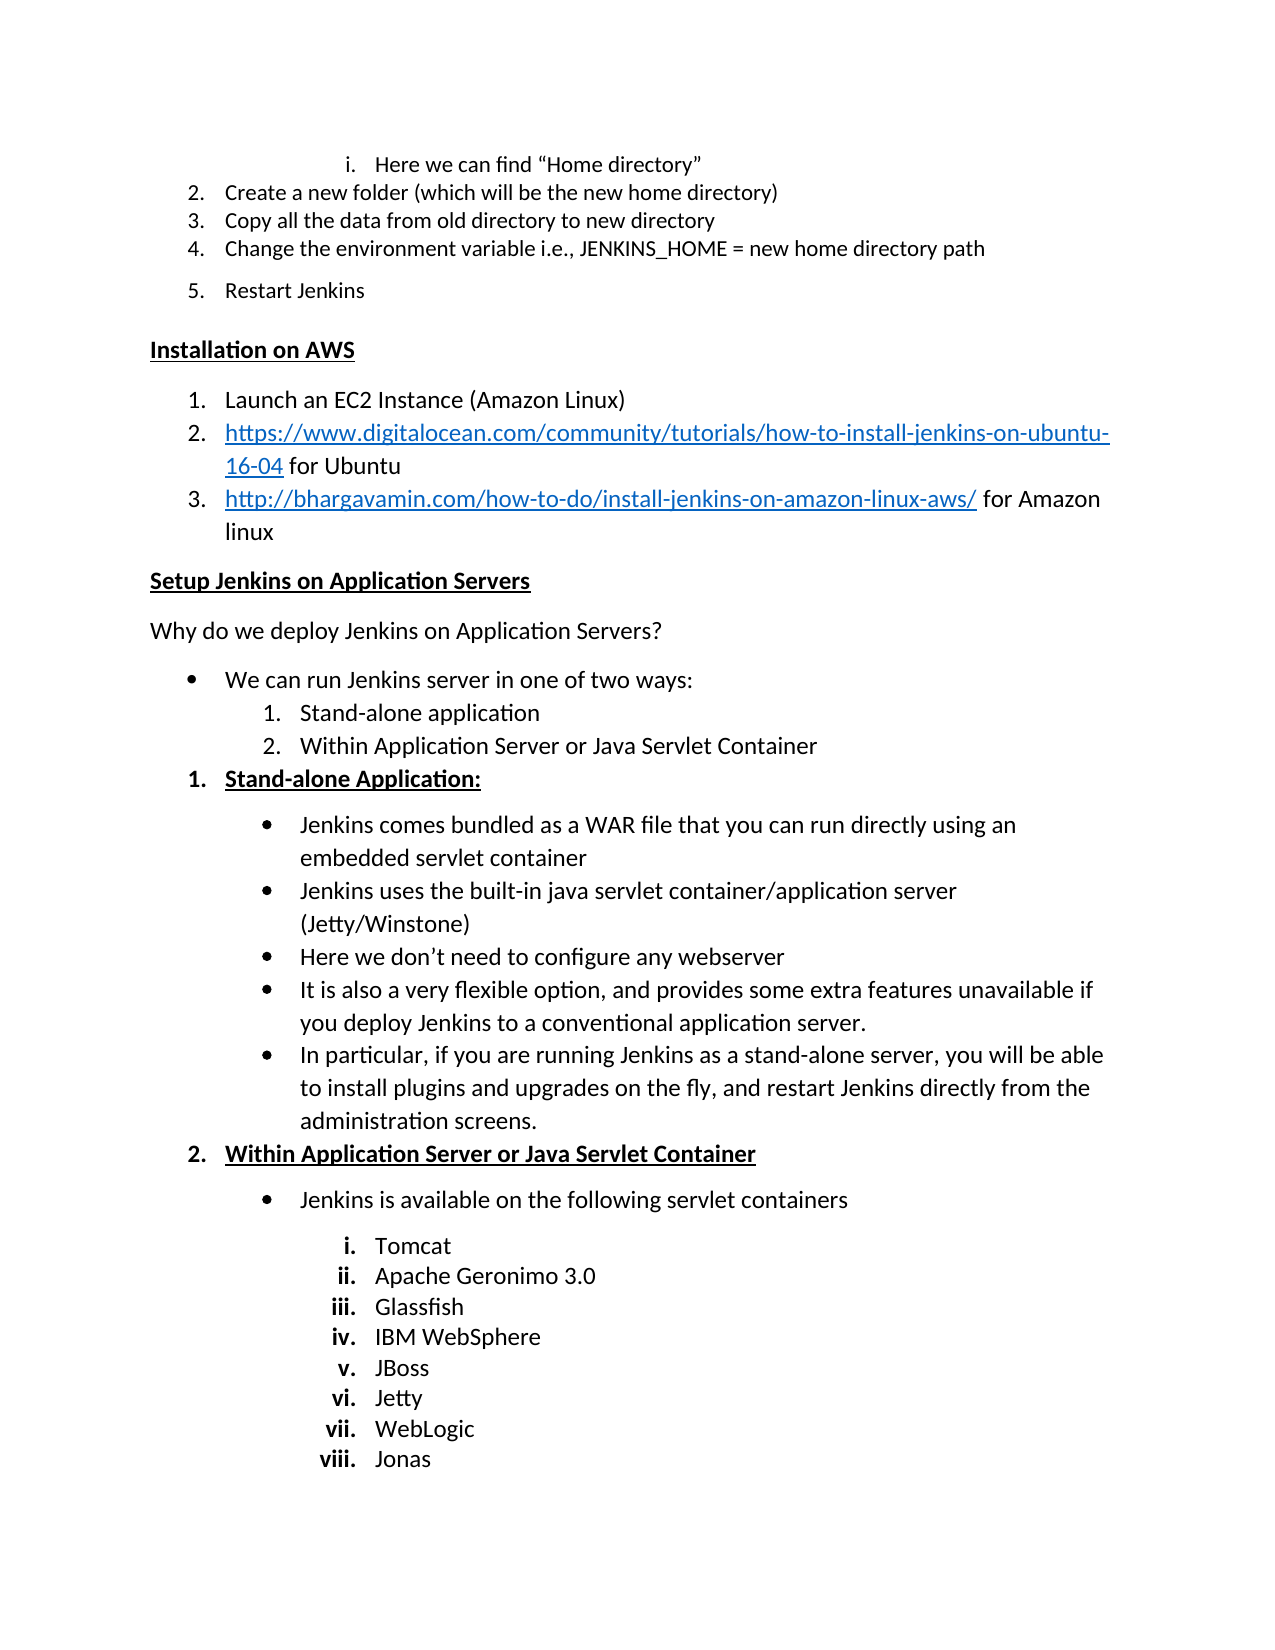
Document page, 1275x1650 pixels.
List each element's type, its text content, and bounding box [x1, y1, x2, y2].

list http://bhargavamin.com/how-to-do/install-jenkins-on-amazon-linux-aws/ for Amazon linux [187, 483, 1125, 546]
list Restart Jenkins [187, 276, 1125, 304]
list Jetty [356, 1382, 1125, 1413]
list Jenkins comes bundled as a WAR file that you can run directly using an embedded servlet container [262, 809, 1125, 873]
list Here we don’t need to configure any webserver [262, 941, 1125, 971]
list Within Application Server or Java Servlet Container [187, 1138, 1125, 1169]
list Here we can find “Home directory” [356, 150, 1125, 178]
list Jenkins is available on the following servlet containers [262, 1184, 1125, 1214]
list Change the environment variable i.e., JENKINS_HOME = new home directory path [187, 234, 1125, 262]
list Glassfish [356, 1291, 1125, 1321]
text Why do we deploy Jenkins on Application Servers? [150, 615, 1125, 646]
list It is also a very flexible option, and provides some extra features unavailable if you deploy Jenkins to a conventional application server. [262, 974, 1125, 1037]
list WebLogic [356, 1413, 1125, 1443]
text Setup Jenkins on Application Servers [150, 566, 1125, 596]
list https://www.digitalocean.com/community/tutorials/how-to-install-jenkins-on-ubuntu-16-04 for Ubuntu [187, 417, 1125, 481]
list Jonas [356, 1443, 1125, 1474]
list Create a new folder (which will be the new home directory) [187, 178, 1125, 206]
list JBoss [356, 1352, 1125, 1382]
list Stand-alone application [262, 698, 1125, 728]
list We can run Jenkins server in one of two ways: [187, 665, 1125, 695]
list Stand-alone Application: [187, 763, 1125, 794]
list Launch an EC2 Instance (Amazon Linux) [187, 384, 1125, 415]
list Within Application Server or Java Servlet Container [262, 731, 1125, 761]
list IBM WebSphere [356, 1321, 1125, 1352]
list Copy all the data from old directory to new directory [187, 206, 1125, 234]
list Tomcat [356, 1230, 1125, 1260]
text Installation on AWS [150, 335, 1125, 365]
list Jenkins uses the built-in java servlet container/application server (Jetty/Winstone) [262, 875, 1125, 938]
list Apache Geronimo 3.0 [356, 1260, 1125, 1291]
list In particular, if you are running Jenkins as a stand-alone server, you will be able to install plugins and upgrades on the fly, and restart Jenkins directly from the administration screens. [262, 1039, 1125, 1136]
